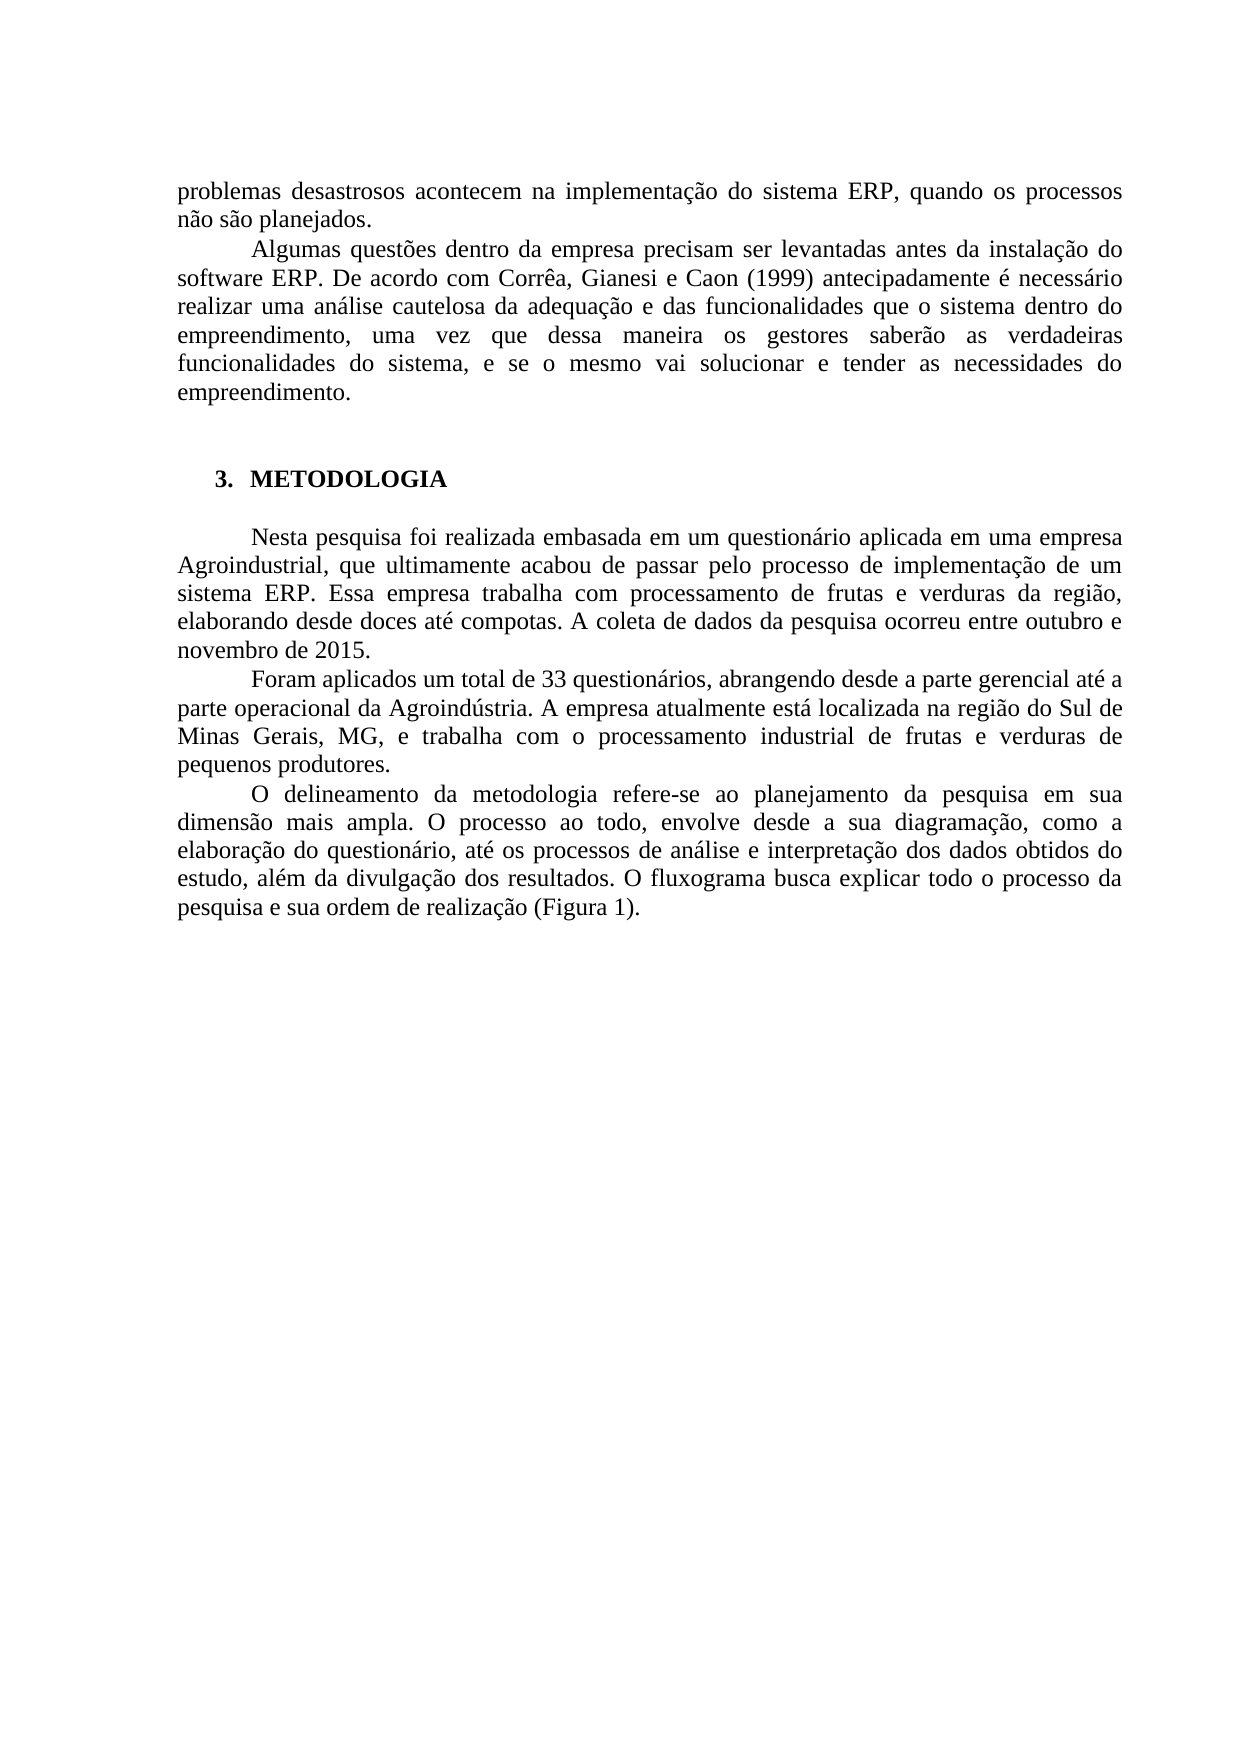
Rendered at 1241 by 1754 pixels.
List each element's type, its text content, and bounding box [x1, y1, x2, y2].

text Algumas questões dentro da empresa precisam ser levantadas antes da instalação do software ERP. De acordo com Corrêa, Gianesi e Caon (1999) antecipadamente é necessário realizar uma análise cautelosa da adequação e das funcionalidades que o sistema dentro do empreendimento, uma vez que dessa maneira os gestores saberão as verdadeiras funcionalidades do sistema, e se o mesmo vai solucionar e tender as necessidades do empreendimento. [177, 235, 1123, 406]
text O delineamento da metodologia refere-se ao planejamento da pesquisa em sua dimensão mais ampla. O processo ao todo, envolve desde a sua diagramação, como a elaboração do questionário, até os processos de análise e interpretação dos dados obtidos do estudo, além da divulgação dos resultados. O fluxograma busca explicar todo o processo da pesquisa e sua ordem de realização (Figura 1). [177, 779, 1123, 921]
text Foram aplicados um total de 33 questionários, abrangendo desde a parte gerencial até a parte operacional da Agroindústria. A empresa atualmente está localizada na região do Sul de Minas Gerais, MG, e trabalha com o processamento industrial de frutas e verduras de pequenos produtores. [177, 665, 1123, 778]
text problemas desastrosos acontecem na implementação do sistema ERP, quando os processos não são planejados. [177, 177, 1123, 233]
text Nesta pesquisa foi realizada embasada em um questionário aplicada em uma empresa Agroindustrial, que ultimamente acabou de passar pelo processo de implementação de um sistema ERP. Essa empresa trabalha com processamento de frutas e verduras da região, elaborando desde doces até compotas. A coleta de dados da pesquisa ocorreu entre outubro e novembro de 2015. [177, 522, 1123, 663]
text 3. METODOLOGIA [214, 464, 1123, 493]
